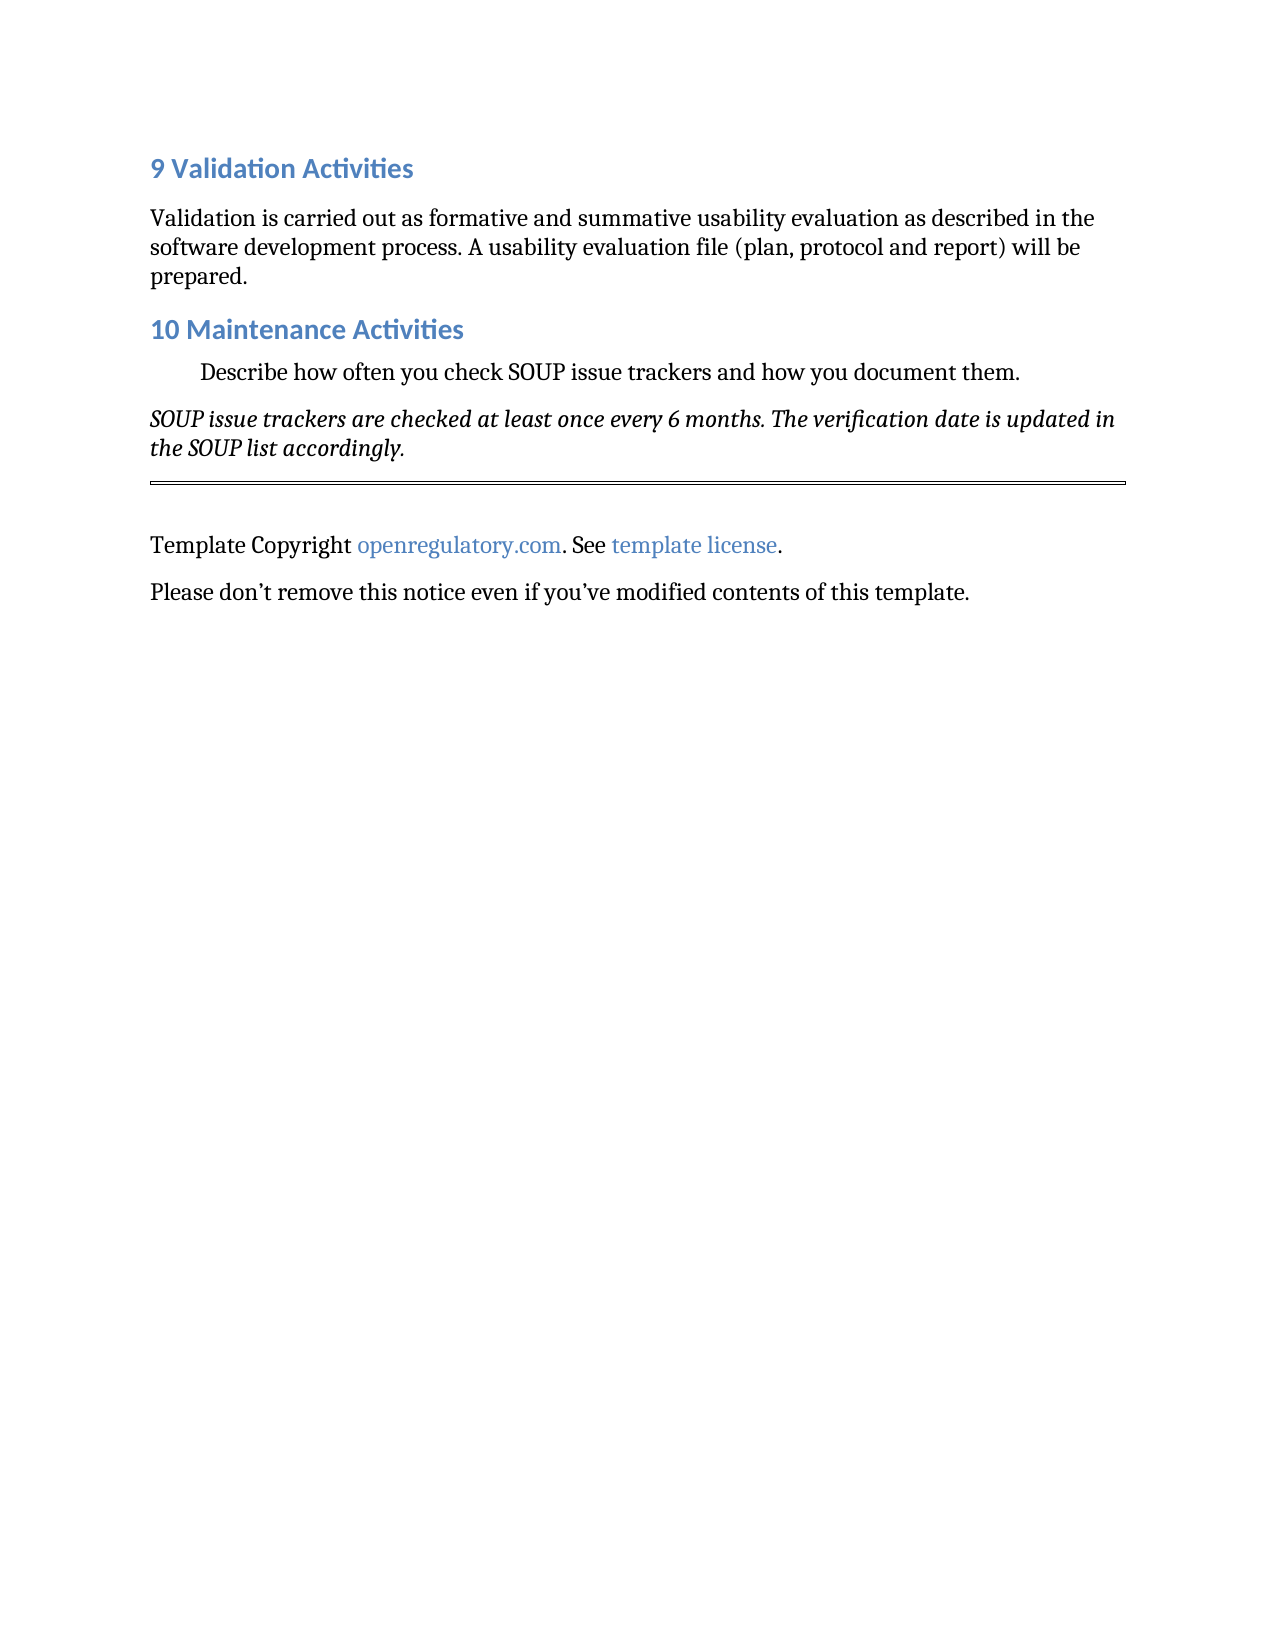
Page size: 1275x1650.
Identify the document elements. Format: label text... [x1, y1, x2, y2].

text Please don’t remove this notice even if you’ve modified contents of this template. [150, 578, 1125, 607]
text Validation is carried out as formative and summative usability evaluation as described in the software development process. A usability evaluation file (plan, protocol and report) will be prepared. [150, 204, 1125, 291]
subtitle 10 Maintenance Activities [150, 311, 1125, 347]
text Describe how often you check SOUP issue trackers and how you document them. [200, 357, 1075, 386]
text SOUP issue trackers are checked at least once every 6 months. The verification date is updated in the SOUP list accordingly. [150, 405, 1125, 462]
text Template Copyright openregulatory.com. See template license. [150, 531, 1125, 559]
subtitle 9 Validation Activities [150, 150, 1125, 186]
